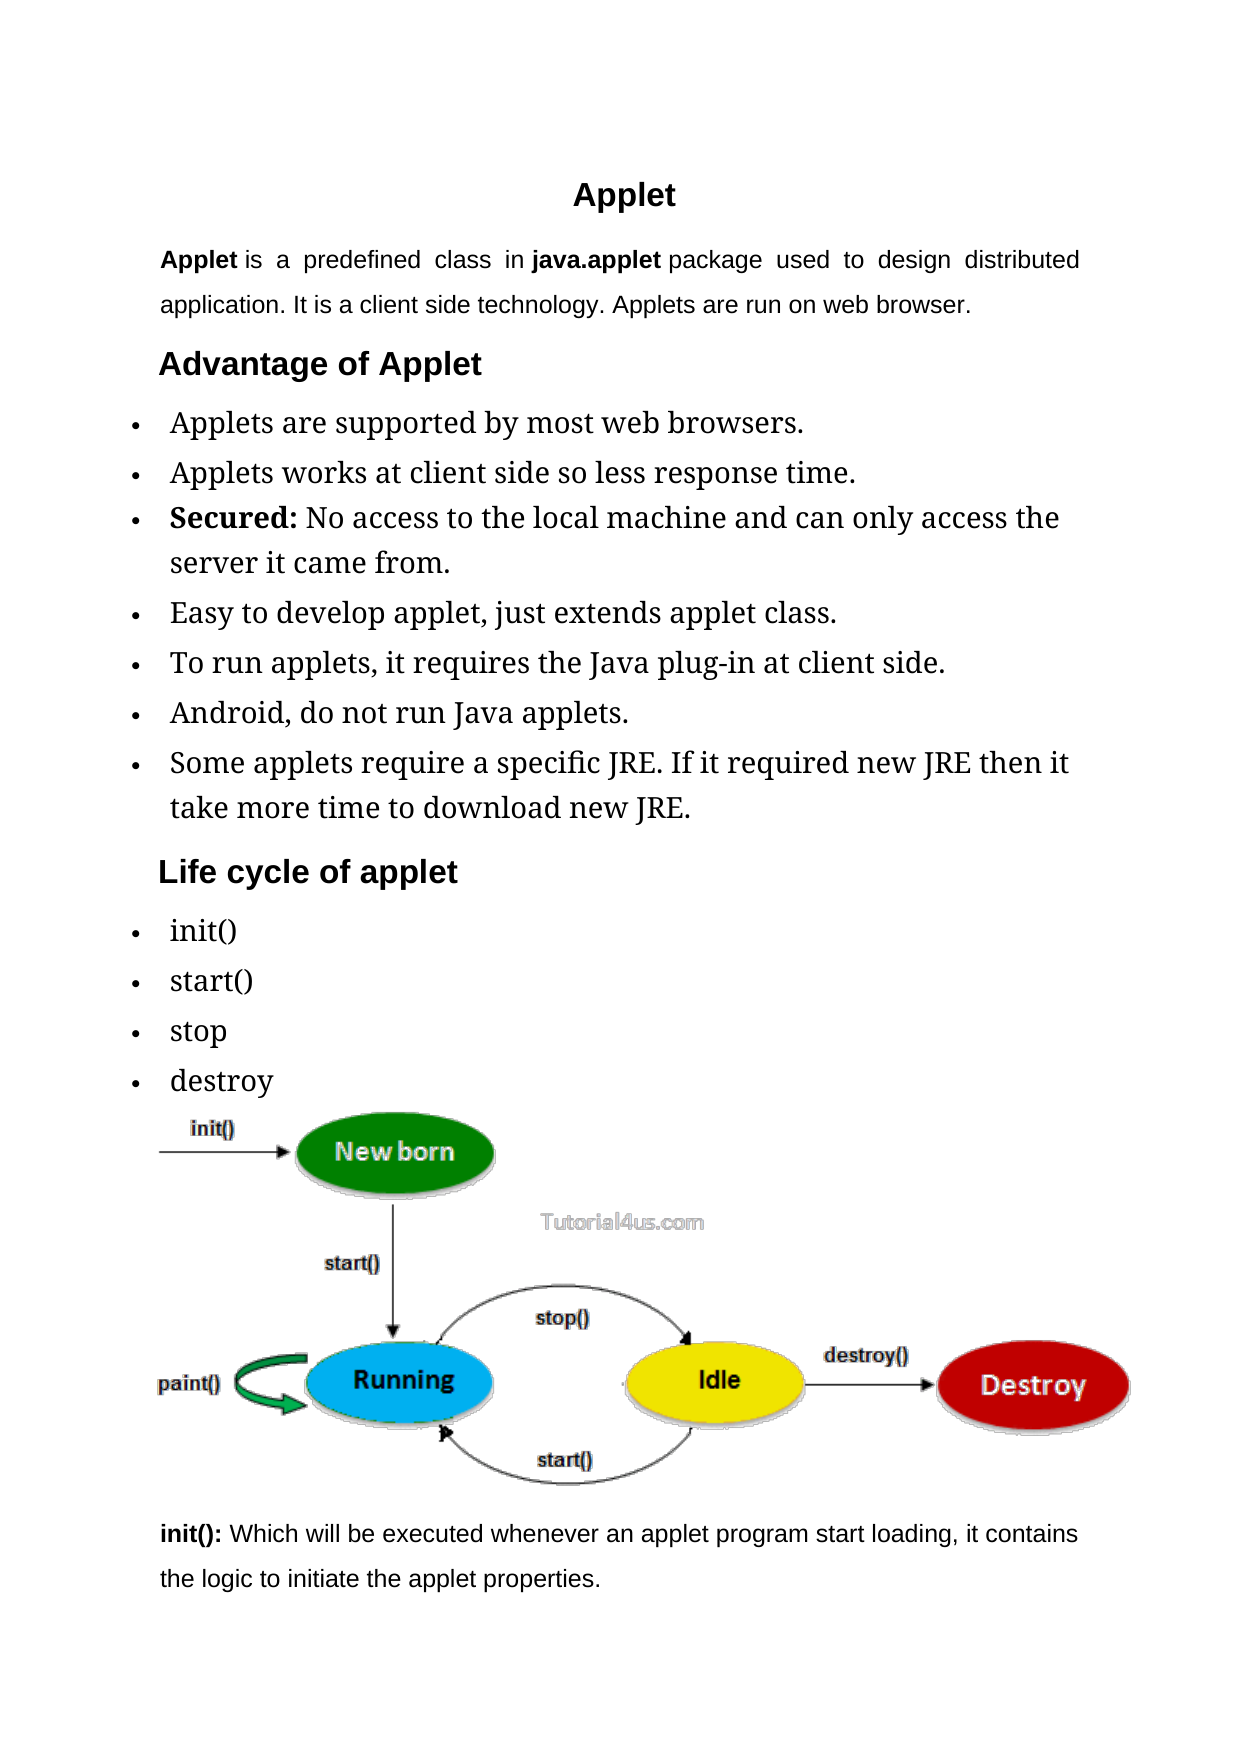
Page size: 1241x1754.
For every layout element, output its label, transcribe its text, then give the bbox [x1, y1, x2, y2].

text Advantage of Applet [158, 344, 1090, 383]
text Life cycle of applet [158, 852, 1090, 891]
list Some applets require a specific JRE. If it required new JRE then it take more time to download new JRE. [132, 737, 1071, 827]
list To run applets, it requires the Java plug-in at client side. [132, 637, 1071, 682]
text init(): Which will be executed whenever an applet program start loading, it contains the logic to initiate the applet properties. [160, 1503, 1080, 1593]
text Applet [158, 176, 1090, 214]
list start() [132, 955, 1071, 1000]
list init() [132, 905, 1071, 950]
list Applets are supported by most web browsers. [132, 397, 1071, 442]
picture [150, 1100, 1140, 1503]
list Secured: No access to the local machine and can only access the server it came from. [132, 492, 1071, 582]
list stop [132, 1005, 1071, 1050]
list Applets works at client side so less response time. [132, 447, 1071, 492]
list destroy [132, 1055, 1071, 1100]
list Android, do not run Java applets. [132, 687, 1071, 732]
text Applet is a predefined class in java.applet package used to design distributed application. It is a client side technology. Applets are run on web browser. [160, 229, 1080, 319]
list Easy to develop applet, just extends applet class. [132, 587, 1071, 632]
